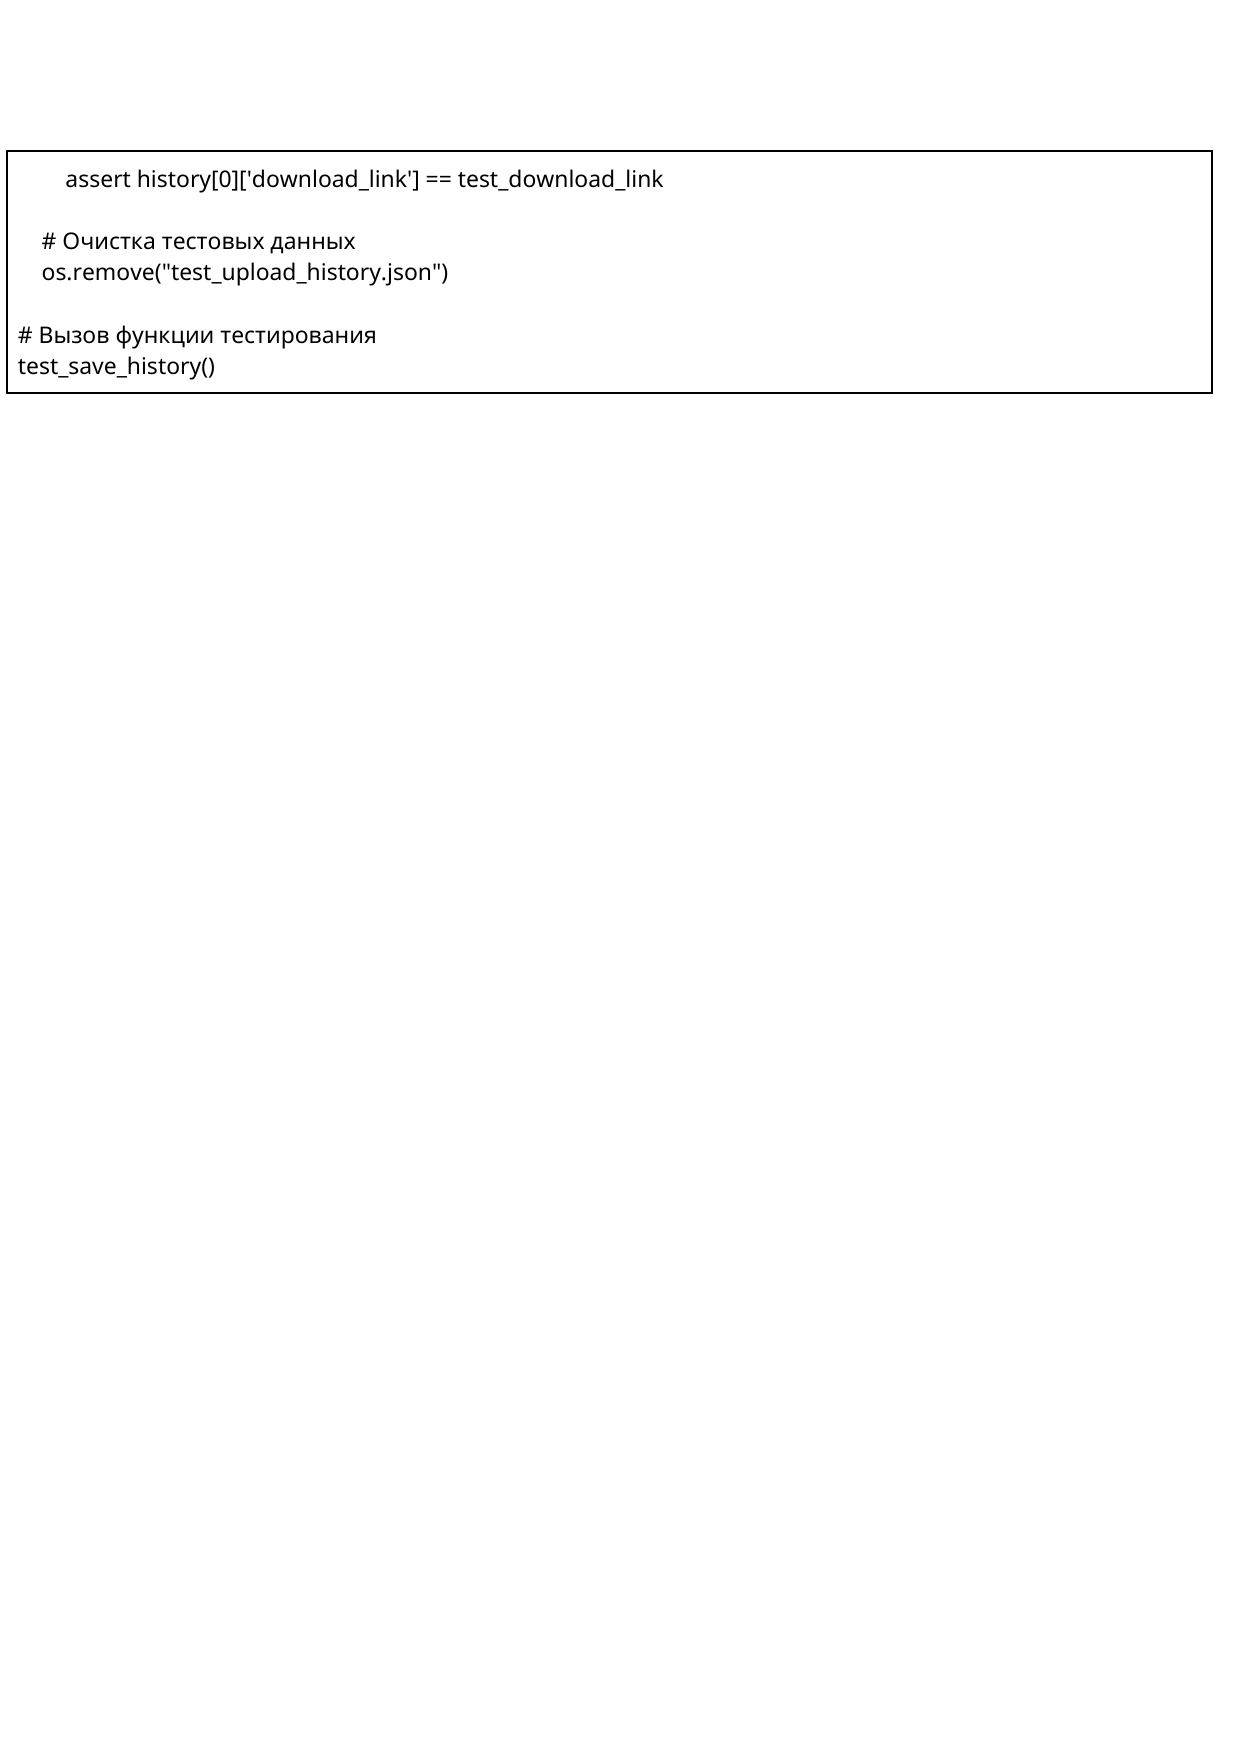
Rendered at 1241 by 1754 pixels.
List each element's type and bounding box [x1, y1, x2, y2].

table_cell [8, 152, 1211, 392]
